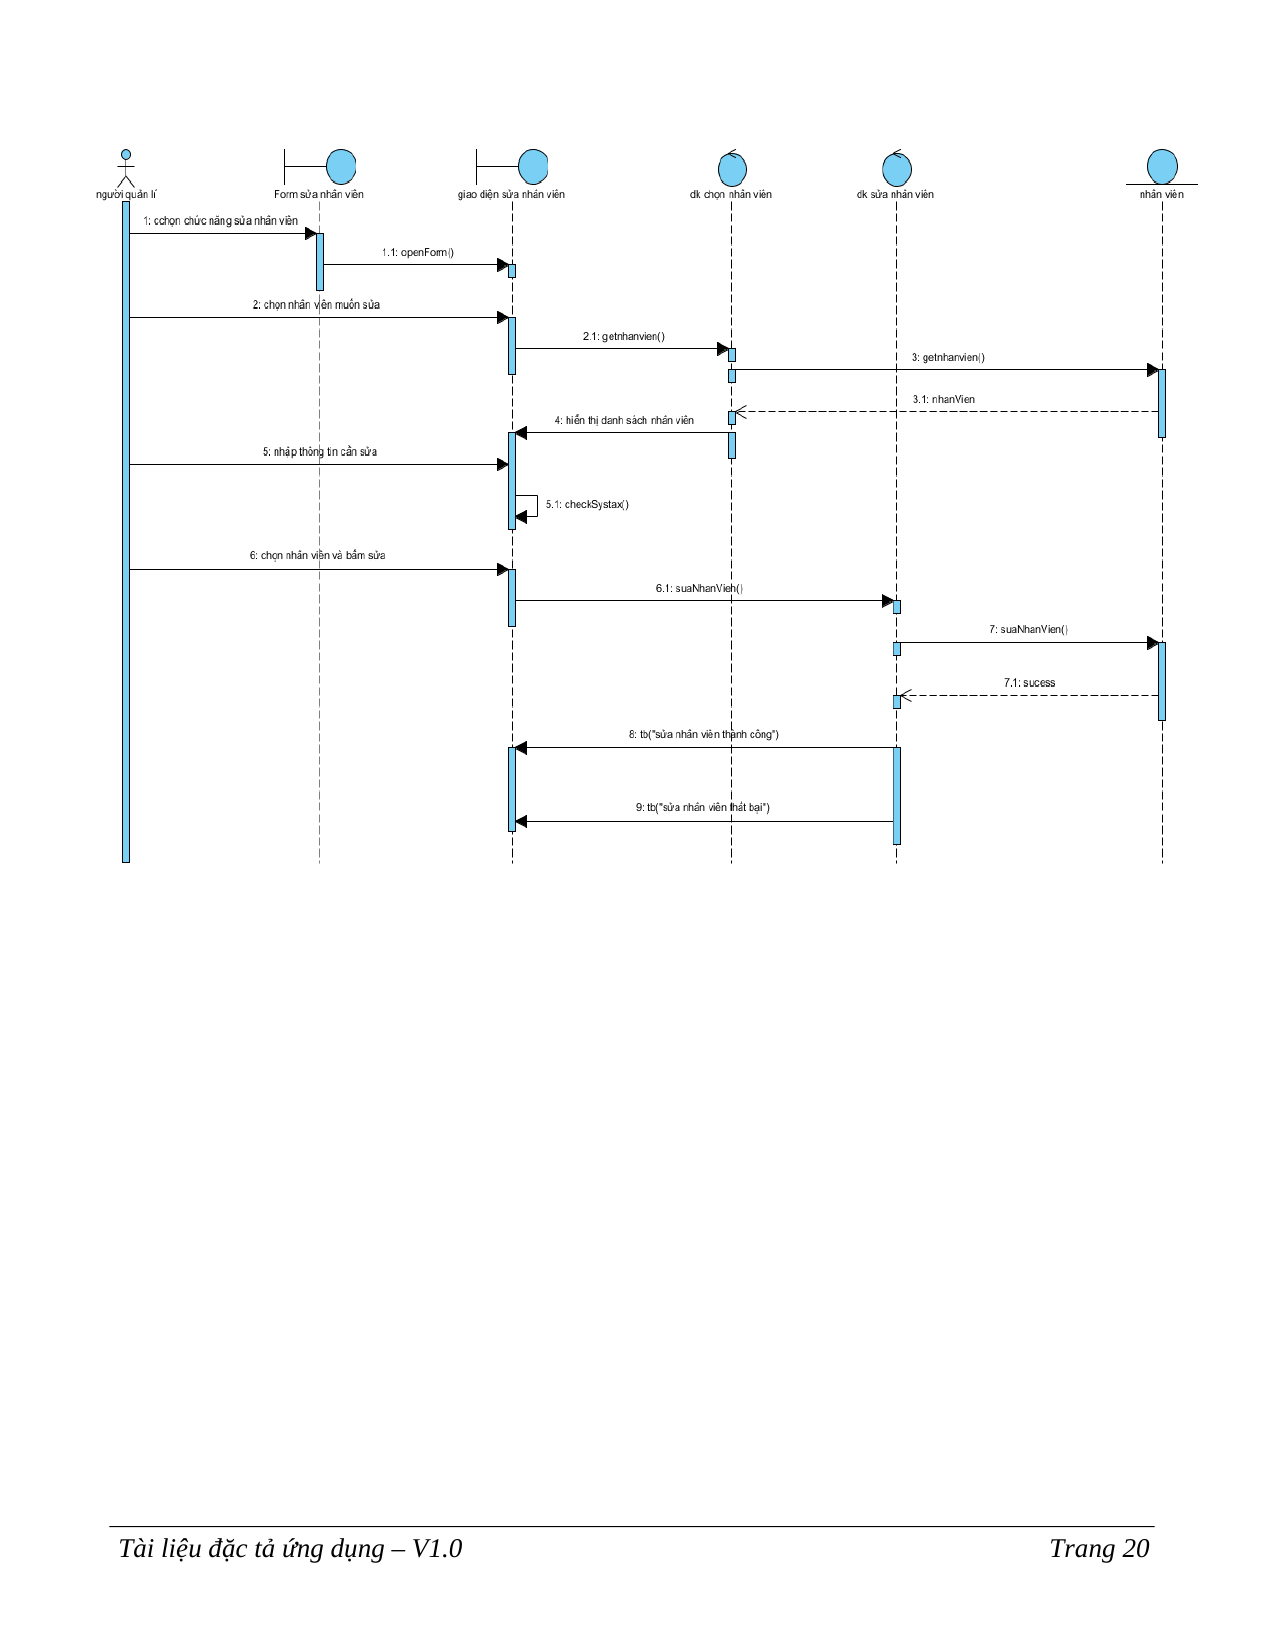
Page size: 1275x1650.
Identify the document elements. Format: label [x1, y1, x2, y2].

picture [71, 140, 1202, 871]
